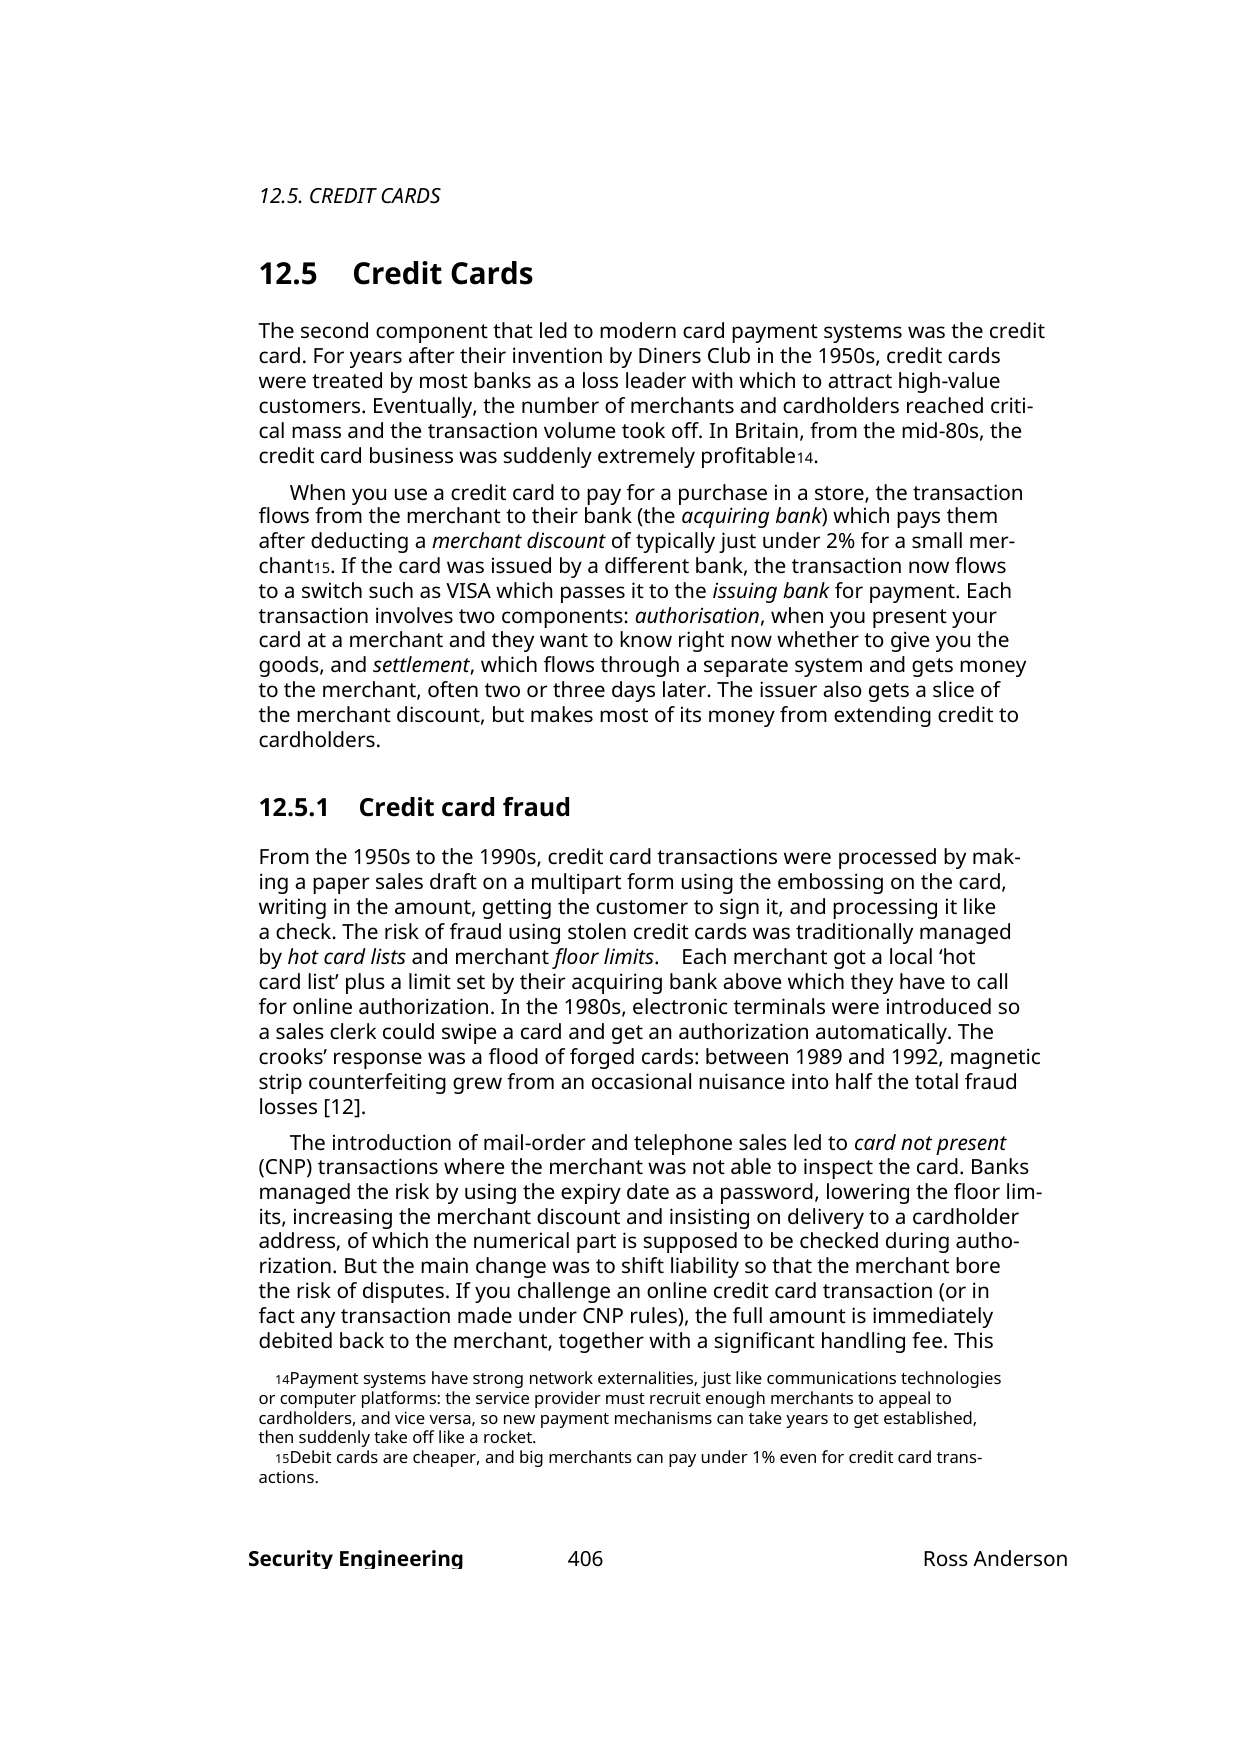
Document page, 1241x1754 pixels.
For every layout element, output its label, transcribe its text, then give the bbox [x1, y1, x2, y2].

text 12.5 Credit Cards [150, 260, 1090, 290]
table_header Security Engineering [194, 1518, 507, 1568]
text 15Debit cards are cheaper, and big merchants can pay under 1% even for credit card trans- [150, 1448, 1090, 1467]
text card list’ plus a limit set by their acquiring bank above which they have to call for online authorization. In the 1980s, electronic terminals were introduced so a sales clerk could swipe a card and get an authorization automatically. The crooks’ response was a ﬂood of forged cards: between 1989 and 1992, magnetic strip counterfeiting grew from an occasional nuisance into half the total fraud losses [12]. [150, 969, 1090, 1119]
text ﬂows from the merchant to their bank (the acquiring bank) which pays them after deducting a merchant discount of typically just under 2% for a small mer- chant15. If the card was issued by a different bank, the transaction now ﬂows to a switch such as VISA which passes it to the issuing bank for payment. Each transaction involves two components: authorisation, when you present your card at a merchant and they want to know right now whether to give you the goods, and settlement, which ﬂows through a separate system and gets money to the merchant, often two or three days later. The issuer also gets a slice of the merchant discount, but makes most of its money from extending credit to cardholders. [150, 504, 1090, 752]
table_header Ross Anderson [821, 1518, 1134, 1568]
text 14Payment systems have strong network externalities, just like communications technologies [150, 1369, 1090, 1389]
text When you use a credit card to pay for a purchase in a store, the transaction [150, 483, 1090, 504]
text The second component that led to modern card payment systems was the credit card. For years after their invention by Diners Club in the 1950s, credit cards were treated by most banks as a loss leader with which to attract high-value customers. Eventually, the number of merchants and cardholders reached criti- cal mass and the transaction volume took off. In Britain, from the mid-80s, the credit card business was suddenly extremely proﬁtable14. [150, 319, 1090, 469]
text (CNP) transactions where the merchant was not able to inspect the card. Banks managed the risk by using the expiry date as a password, lowering the ﬂoor lim- its, increasing the merchant discount and insisting on delivery to a cardholder address, of which the numerical part is supposed to be checked during autho- rization. But the main change was to shift liability so that the merchant bore the risk of disputes. If you challenge an online credit card transaction (or in fact any transaction made under CNP rules), the full amount is immediately debited back to the merchant, together with a signiﬁcant handling fee. This [150, 1155, 1090, 1353]
text 12.5.1 Credit card fraud [150, 797, 1090, 822]
table_header 406 [507, 1518, 821, 1568]
text 12.5. CREDIT CARDS [150, 187, 1090, 208]
text From the 1950s to the 1990s, credit card transactions were processed by mak- ing a paper sales draft on a multipart form using the embossing on the card, writing in the amount, getting the customer to sign it, and processing it like a check. The risk of fraud using stolen credit cards was traditionally managed by hot card lists and merchant ﬂoor limits. Each merchant got a local ‘hot [150, 844, 1090, 969]
text The introduction of mail-order and telephone sales led to card not present [150, 1134, 1090, 1154]
text actions. [150, 1471, 1090, 1487]
text or computer platforms: the service provider must recruit enough merchants to appeal to cardholders, and vice versa, so new payment mechanisms can take years to get established, then suddenly take off like a rocket. [150, 1389, 1090, 1448]
